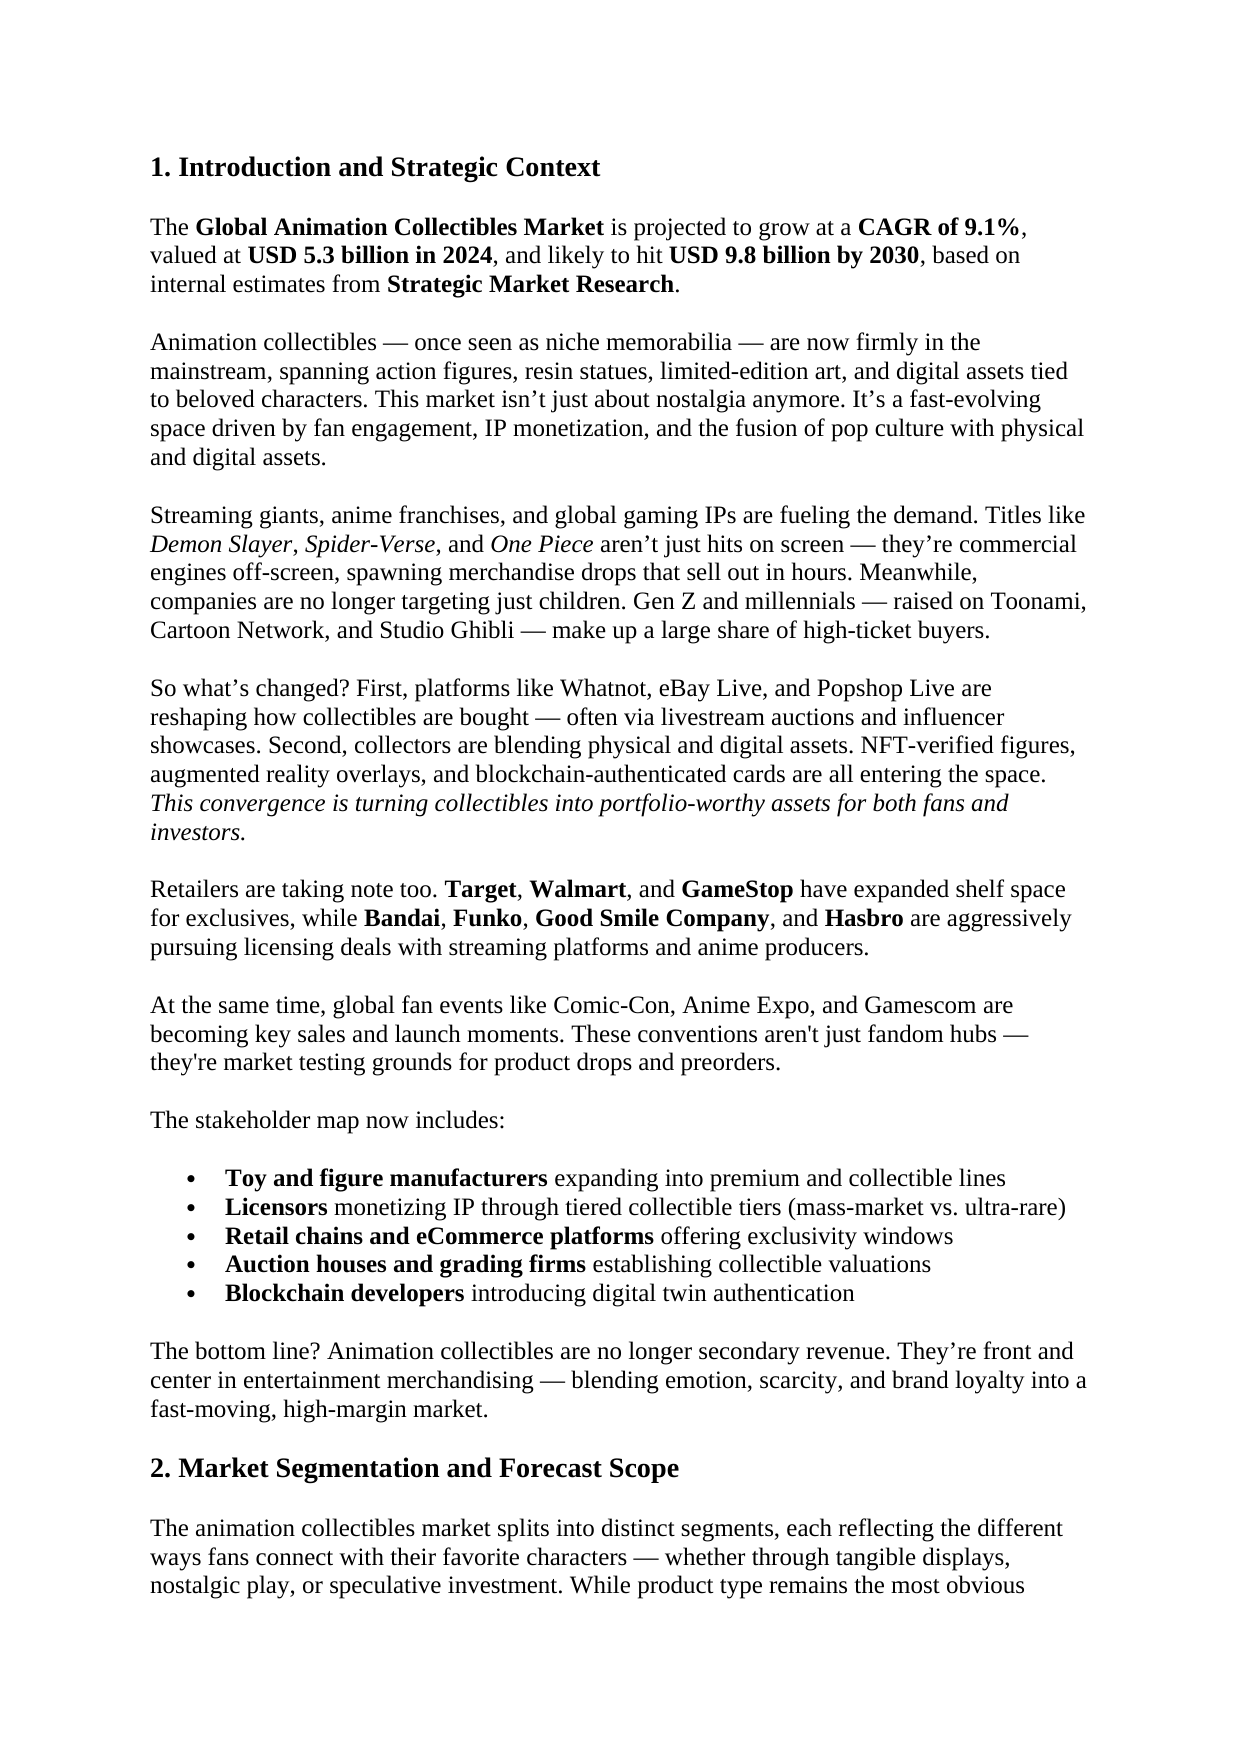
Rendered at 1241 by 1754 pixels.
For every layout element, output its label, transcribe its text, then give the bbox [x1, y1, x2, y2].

text So what’s changed? First, platforms like Whatnot, eBay Live, and Popshop Live are reshaping how collectibles are bought — often via livestream auctions and influencer showcases. Second, collectors are blending physical and digital assets. NFT-verified figures, augmented reality overlays, and blockchain-authenticated cards are all entering the space. This convergence is turning collectibles into portfolio-worthy assets for both fans and investors. [150, 673, 1090, 845]
text Streaming giants, anime franchises, and global gaming IPs are fueling the demand. Titles like Demon Slayer, Spider-Verse, and One Piece aren’t just hits on screen — they’re commercial engines off-screen, spawning merchandise drops that sell out in hours. Meanwhile, companies are no longer targeting just children. Gen Z and millennials — raised on Toonami, Cartoon Network, and Studio Ghibli — make up a large share of high-ticket buyers. [150, 500, 1090, 644]
list Licensors monetizing IP through tiered collectible tiers (mass-market vs. ultra-rare) [187, 1192, 1090, 1221]
list Blockchain developers introducing digital twin authentication [187, 1278, 1090, 1307]
list Auction houses and grading firms establishing collectible valuations [187, 1249, 1090, 1278]
text Retailers are taking note too. Target, Walmart, and GameStop have expanded shelf space for exclusives, while Bandai, Funko, Good Smile Company, and Hasbro are aggressively pursuing licensing deals with streaming platforms and anime producers. [150, 874, 1090, 961]
text Animation collectibles — once seen as niche memorabilia — are now firmly in the mainstream, spanning action figures, resin statues, limited-edition art, and digital assets tied to beloved characters. This market isn’t just about nostalgia anymore. It’s a fast-evolving space driven by fan engagement, IP monetization, and the fusion of pop culture with physical and digital assets. [150, 327, 1090, 471]
text The bottom line? Animation collectibles are no longer secondary revenue. They’re front and center in entertainment merchandising — blending emotion, scarcity, and brand loyalty into a fast-moving, high-margin market. [150, 1336, 1090, 1422]
text 2. Market Segmentation and Forecast Scope [150, 1452, 1090, 1484]
text 1. Introduction and Strategic Context [150, 150, 1090, 182]
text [150, 1513, 1090, 1599]
text At the same time, global fan events like Comic-Con, Anime Expo, and Gamescom are becoming key sales and launch moments. These conventions aren't just fandom hubs — they're market testing grounds for product drops and preorders. [150, 990, 1090, 1076]
list Toy and figure manufacturers expanding into premium and collectible lines [187, 1163, 1090, 1192]
text The Global Animation Collectibles Market is projected to grow at a CAGR of 9.1%, valued at USD 5.3 billion in 2024, and likely to hit USD 9.8 billion by 2030, based on internal estimates from Strategic Market Research. [150, 212, 1090, 298]
text The stakeholder map now includes: [150, 1105, 1090, 1134]
list Retail chains and eCommerce platforms offering exclusivity windows [187, 1221, 1090, 1249]
